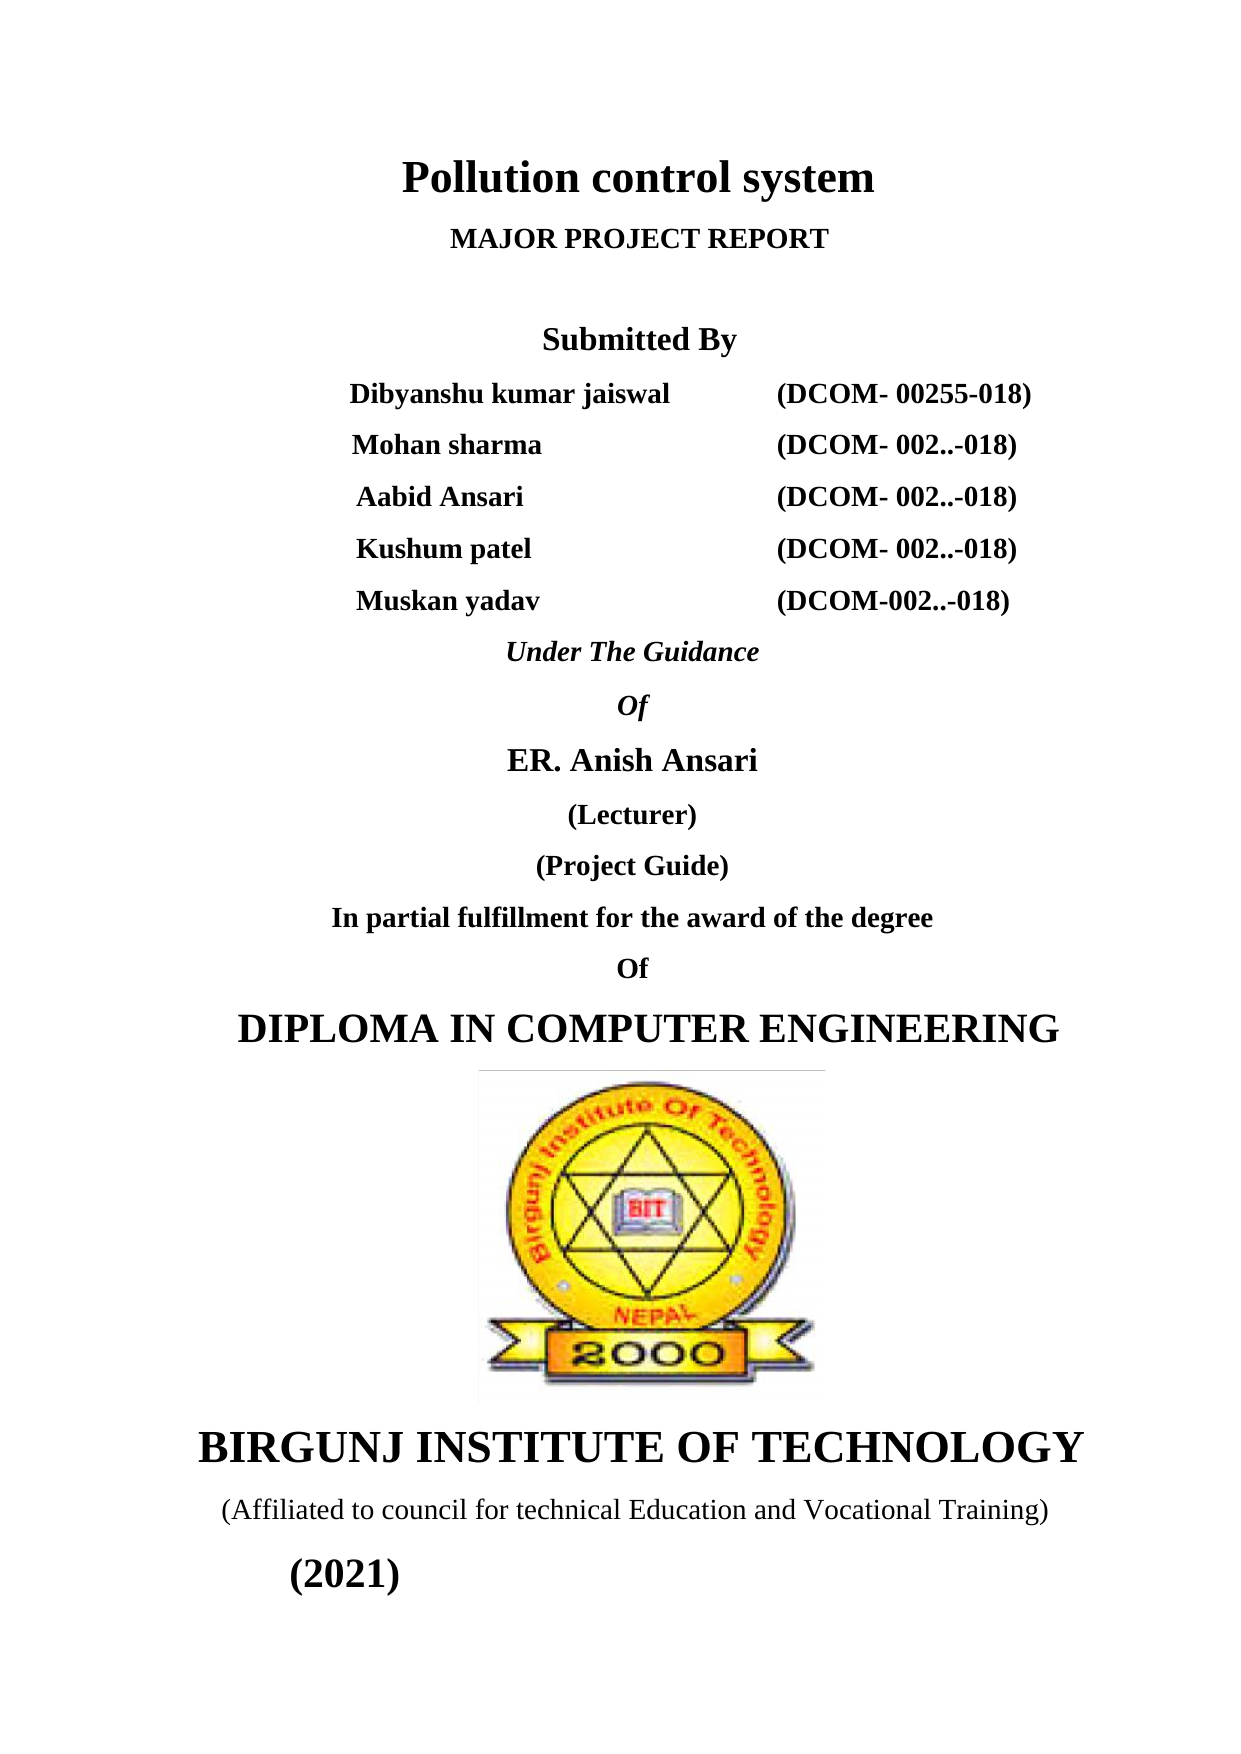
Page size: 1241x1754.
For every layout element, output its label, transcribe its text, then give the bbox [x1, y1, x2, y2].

text (Project Guide) [177, 848, 1088, 882]
text In partial fulfillment for the award of the degree [177, 900, 1088, 933]
text Mohan sharma (DCOM- 002..-018) [177, 427, 1088, 461]
picture [478, 1070, 826, 1404]
text BIRGUNJ INSTITUTE OF TECHNOLOGY [175, 1419, 1086, 1472]
text Muskan yadav (DCOM-002..-018) [177, 583, 1088, 616]
text Of [177, 952, 1088, 985]
text (Lecturer) [177, 797, 1088, 830]
text (Affiliated to council for technical Education and Vocational Training) [177, 1492, 1086, 1526]
subtitle ER. Anish Ansari [177, 741, 1088, 779]
text Of [177, 688, 1088, 721]
text Aabid Ansari (DCOM- 002..-018) [177, 479, 1088, 513]
text MAJOR PROJECT REPORT [177, 221, 1088, 254]
text (2021) [175, 1548, 1088, 1596]
text Pollution control system [327, 150, 1088, 203]
text Kushum patel (DCOM- 002..-018) [177, 531, 1088, 564]
text DIPLOMA IN COMPUTER ENGINEERING [175, 1003, 1088, 1051]
subtitle Submitted By [177, 319, 1088, 358]
text Dibyanshu kumar jaiswal (DCOM- 00255-018) [349, 376, 1088, 409]
text Under The Guidance [177, 634, 1088, 668]
